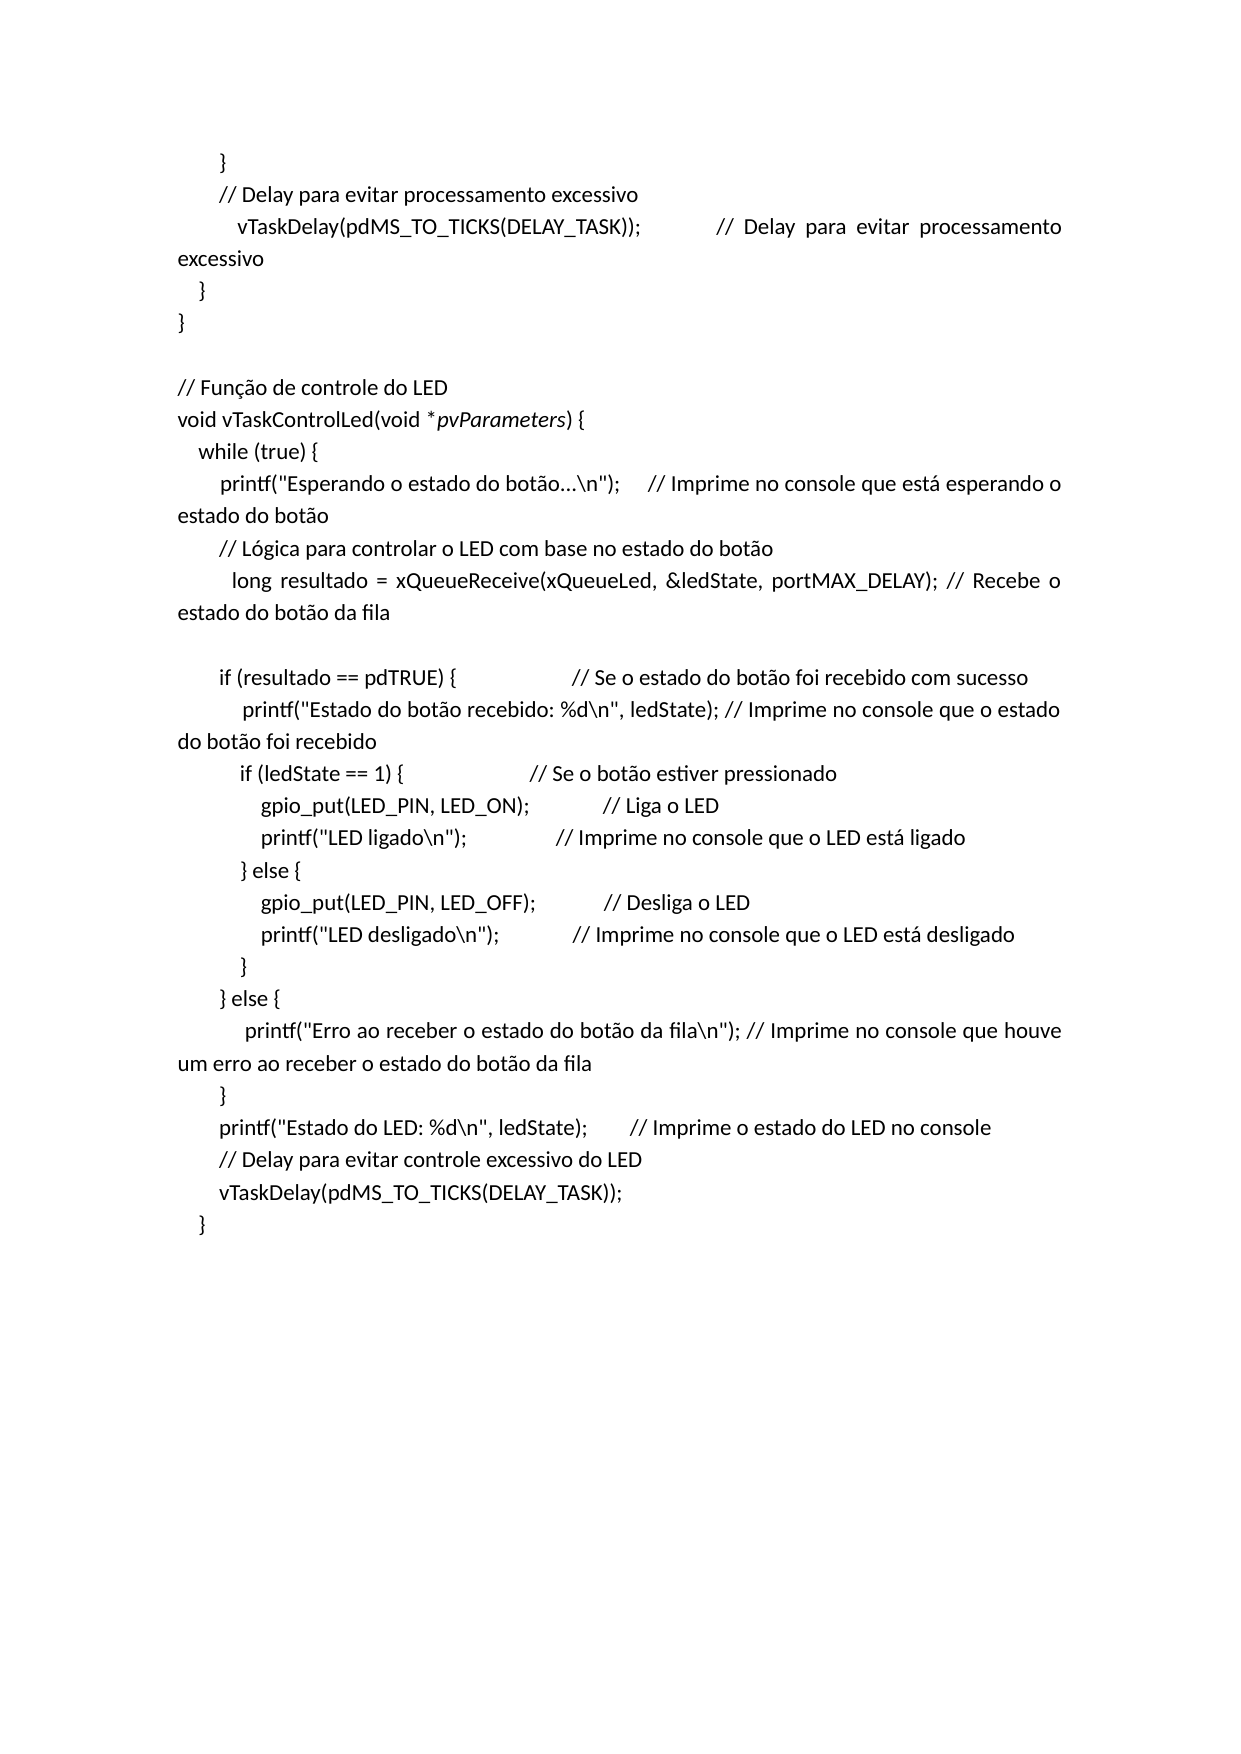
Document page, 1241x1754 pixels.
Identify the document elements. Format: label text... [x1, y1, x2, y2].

text } else { [177, 856, 1063, 884]
text printf("LED ligado\n"); // Imprime no console que o LED está ligado [177, 823, 1063, 852]
text vTaskDelay(pdMS_TO_TICKS(DELAY_TASK)); // Delay para evitar processamento excessivo [177, 212, 1063, 272]
text // Lógica para controlar o LED com base no estado do botão [177, 534, 1063, 562]
text printf("Esperando o estado do botão...\n"); // Imprime no console que está esperando o estado do botão [177, 469, 1063, 530]
text } [177, 1081, 1063, 1109]
text } [177, 1210, 1063, 1238]
text printf("Estado do botão recebido: %d\n", ledState); // Imprime no console que o estado do botão foi recebido [177, 695, 1063, 755]
text // Delay para evitar processamento excessivo [177, 180, 1063, 208]
text while (true) { [177, 437, 1063, 465]
text printf("Erro ao receber o estado do botão da fila\n"); // Imprime no console que houve um erro ao receber o estado do botão da fila [177, 1017, 1063, 1077]
text printf("Estado do LED: %d\n", ledState); // Imprime o estado do LED no console [177, 1113, 1063, 1141]
text long resultado = xQueueReceive(xQueueLed, &ledState, portMAX_DELAY); // Recebe o estado do botão da fila [177, 566, 1063, 626]
text if (resultado == pdTRUE) { // Se o estado do botão foi recebido com sucesso [177, 663, 1063, 691]
text gpio_put(LED_PIN, LED_OFF); // Desliga o LED [177, 888, 1063, 916]
text } else { [177, 984, 1063, 1012]
text // Delay para evitar controle excessivo do LED [177, 1145, 1063, 1173]
text } [177, 308, 1063, 337]
text void vTaskControlLed(void *pvParameters) { [177, 405, 1063, 433]
text } [177, 148, 1063, 176]
text printf("LED desligado\n"); // Imprime no console que o LED está desligado [177, 920, 1063, 948]
text gpio_put(LED_PIN, LED_ON); // Liga o LED [177, 791, 1063, 819]
text vTaskDelay(pdMS_TO_TICKS(DELAY_TASK)); [177, 1178, 1063, 1206]
text } [177, 276, 1063, 304]
text } [177, 952, 1063, 980]
text // Função de controle do LED [177, 373, 1063, 401]
text if (ledState == 1) { // Se o botão estiver pressionado [177, 759, 1063, 787]
